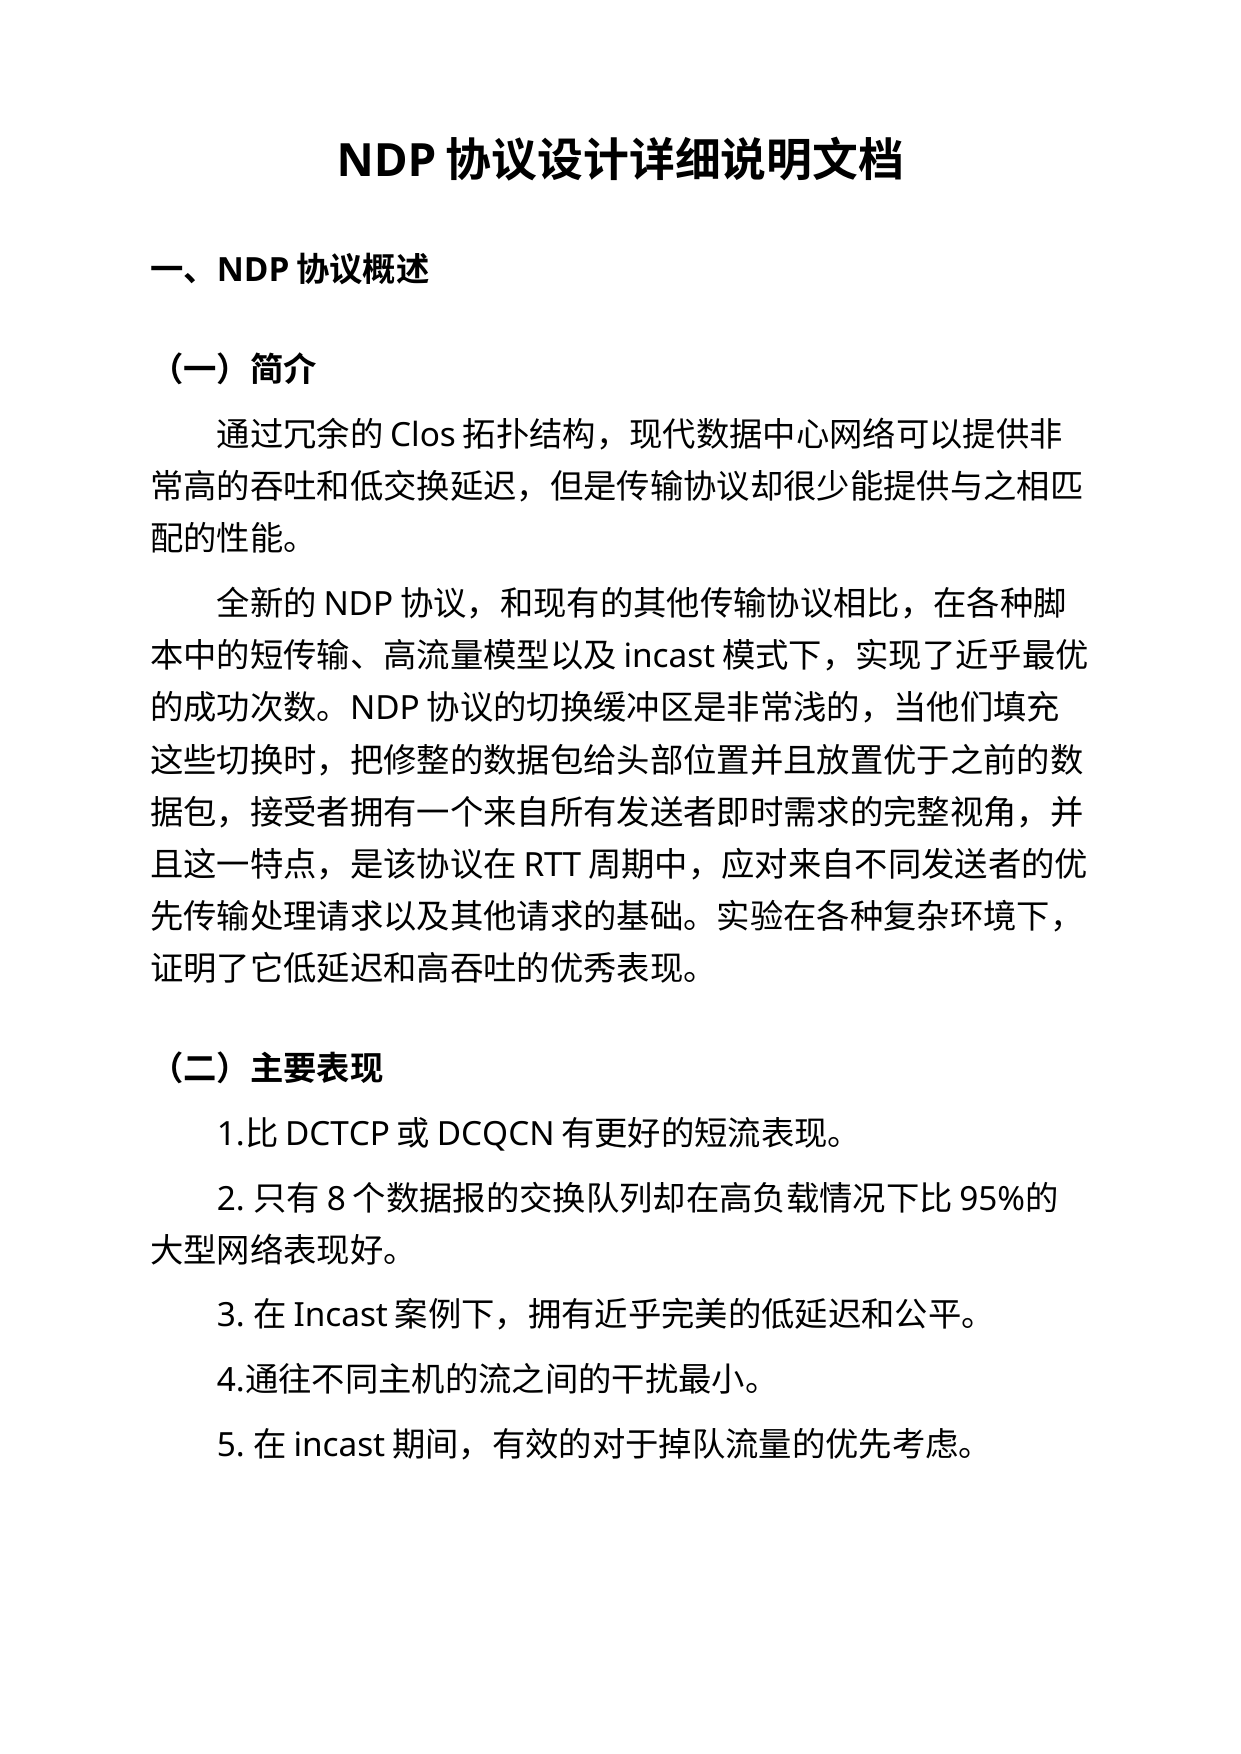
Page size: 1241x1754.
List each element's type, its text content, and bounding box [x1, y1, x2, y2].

subtitle （一）简介 [150, 343, 1090, 391]
text 通过冗余的Clos拓扑结构，现代数据中心网络可以提供非常高的吞吐和低交换延迟，但是传输协议却很少能提供与之相匹配的性能。 [150, 407, 1090, 560]
subtitle 一、NDP协议概述 [150, 243, 1090, 291]
text 2. 只有8个数据报的交换队列却在高负载情况下比95%的大型网络表现好。 [150, 1171, 1090, 1272]
text 4.通往不同主机的流之间的干扰最小。 [150, 1353, 1090, 1401]
text 3. 在Incast案例下，拥有近乎完美的低延迟和公平。 [150, 1288, 1090, 1337]
text 5. 在incast期间，有效的对于掉队流量的优先考虑。 [150, 1418, 1090, 1466]
subtitle NDP协议设计详细说明文档 [150, 123, 1090, 189]
text 1.比DCTCP或DCQCN有更好的短流表现。 [150, 1106, 1090, 1155]
text 全新的NDP协议，和现有的其他传输协议相比，在各种脚本中的短传输、高流量模型以及incast模式下，实现了近乎最优的成功次数。NDP协议的切换缓冲区是非常浅的，当他们填充这些切换时，把修整的数据包给头部位置并且放置优于之前的数据包，接受者拥有一个来自所有发送者即时需求的完整视角，并且这一特点，是该协议在RTT周期中，应对来自不同发送者的优先传输处理请求以及其他请求的基础。实验在各种复杂环境下，证明了它低延迟和高吞吐的优秀表现。 [150, 576, 1090, 990]
subtitle （二）主要表现 [150, 1042, 1090, 1090]
